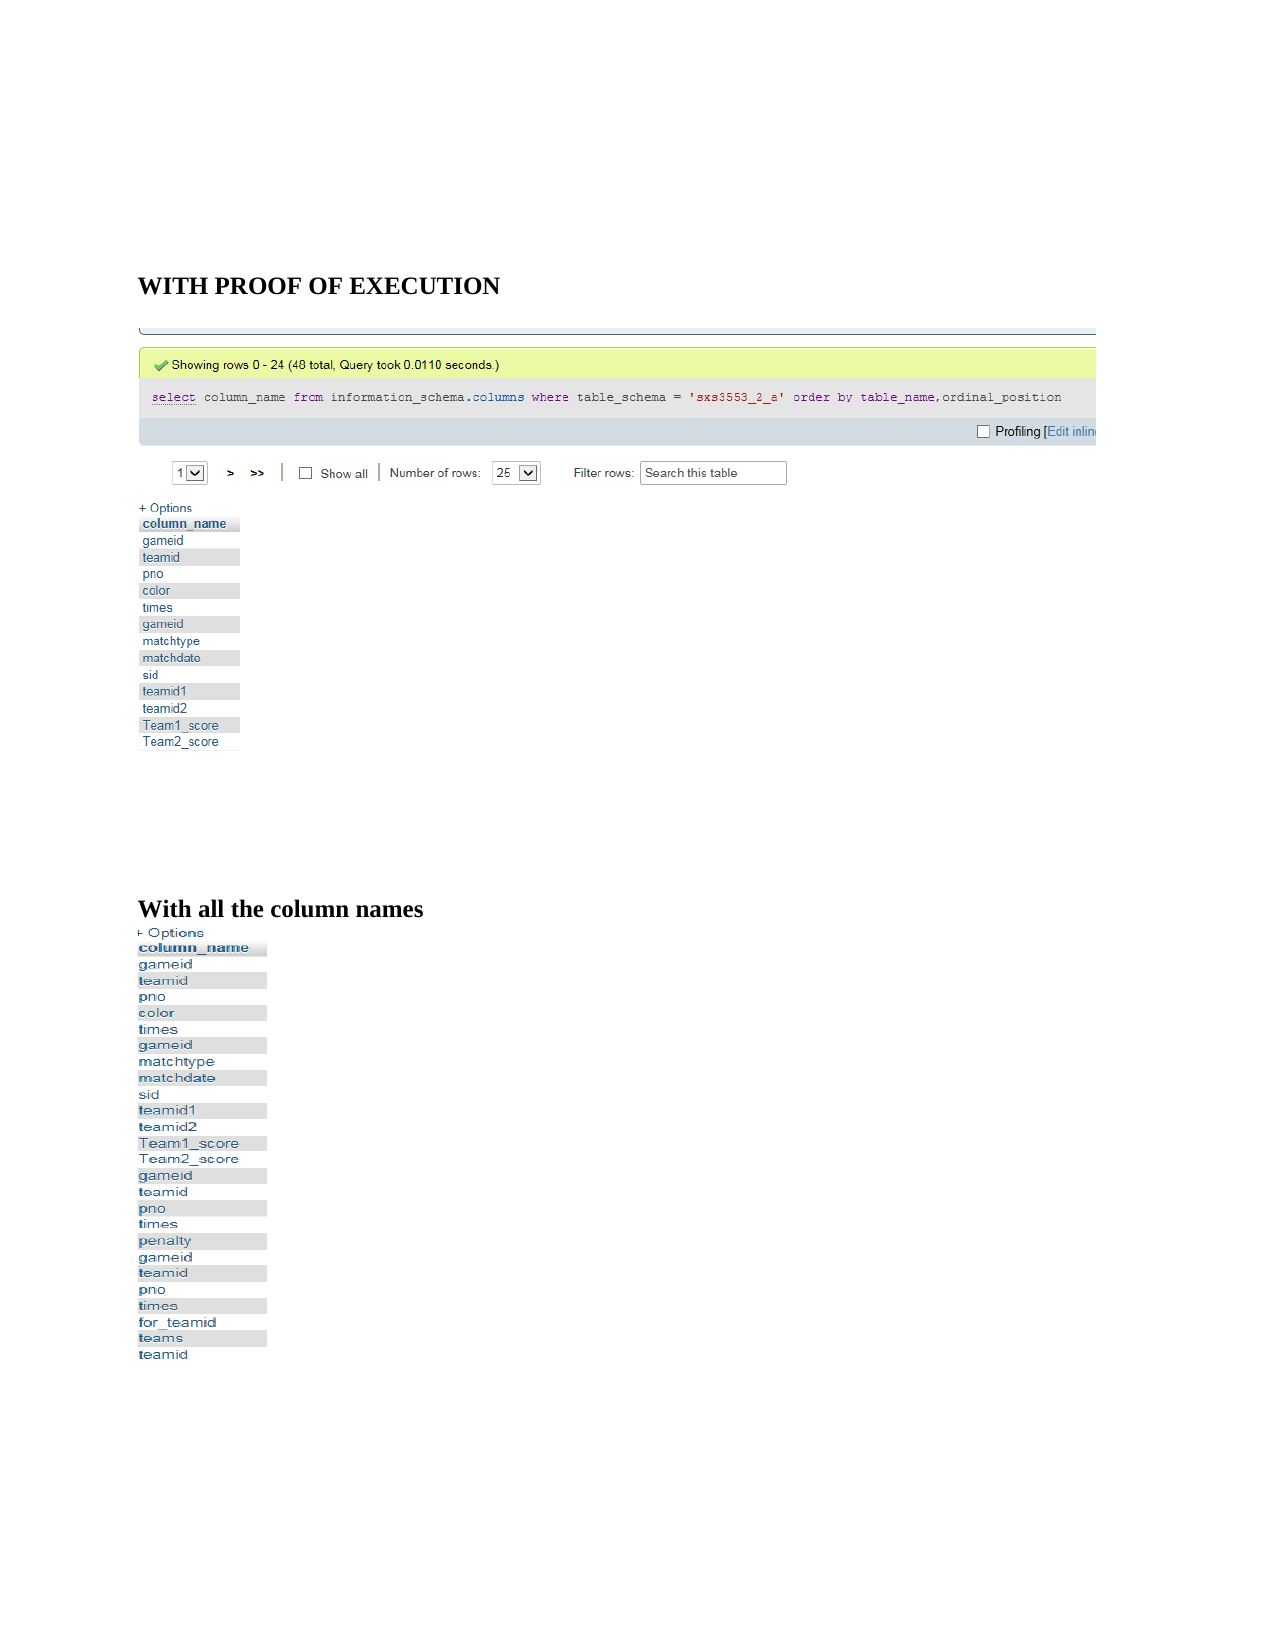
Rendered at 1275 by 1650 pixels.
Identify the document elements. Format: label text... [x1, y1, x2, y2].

text WITH PROOF OF EXECUTION [137, 271, 1096, 300]
text With all the column names [137, 894, 1096, 923]
picture [137, 328, 1096, 751]
picture [137, 923, 644, 1363]
